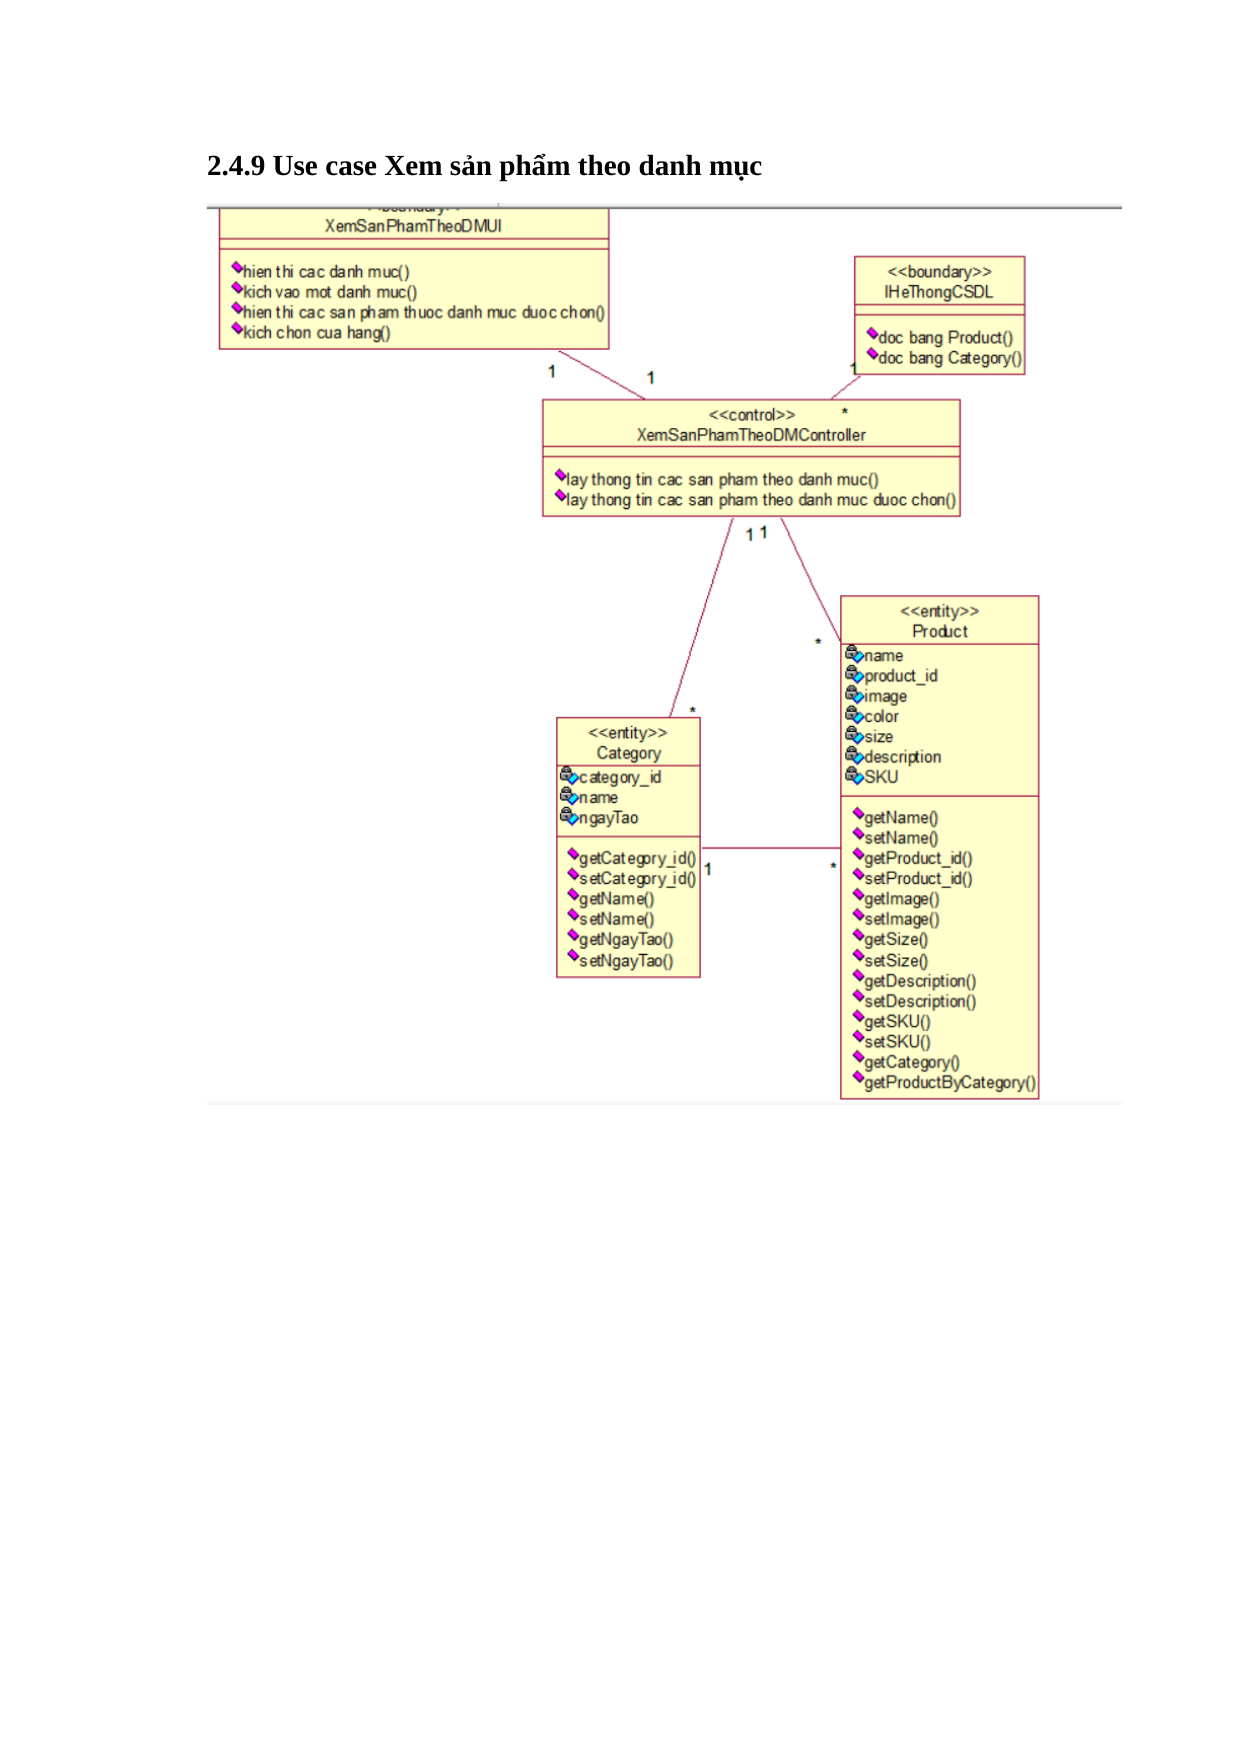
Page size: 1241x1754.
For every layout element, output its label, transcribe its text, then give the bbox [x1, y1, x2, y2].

subtitle 2.4.9 Use case Xem sản phẩm theo danh mục [207, 148, 1122, 181]
picture [206, 203, 1123, 1105]
